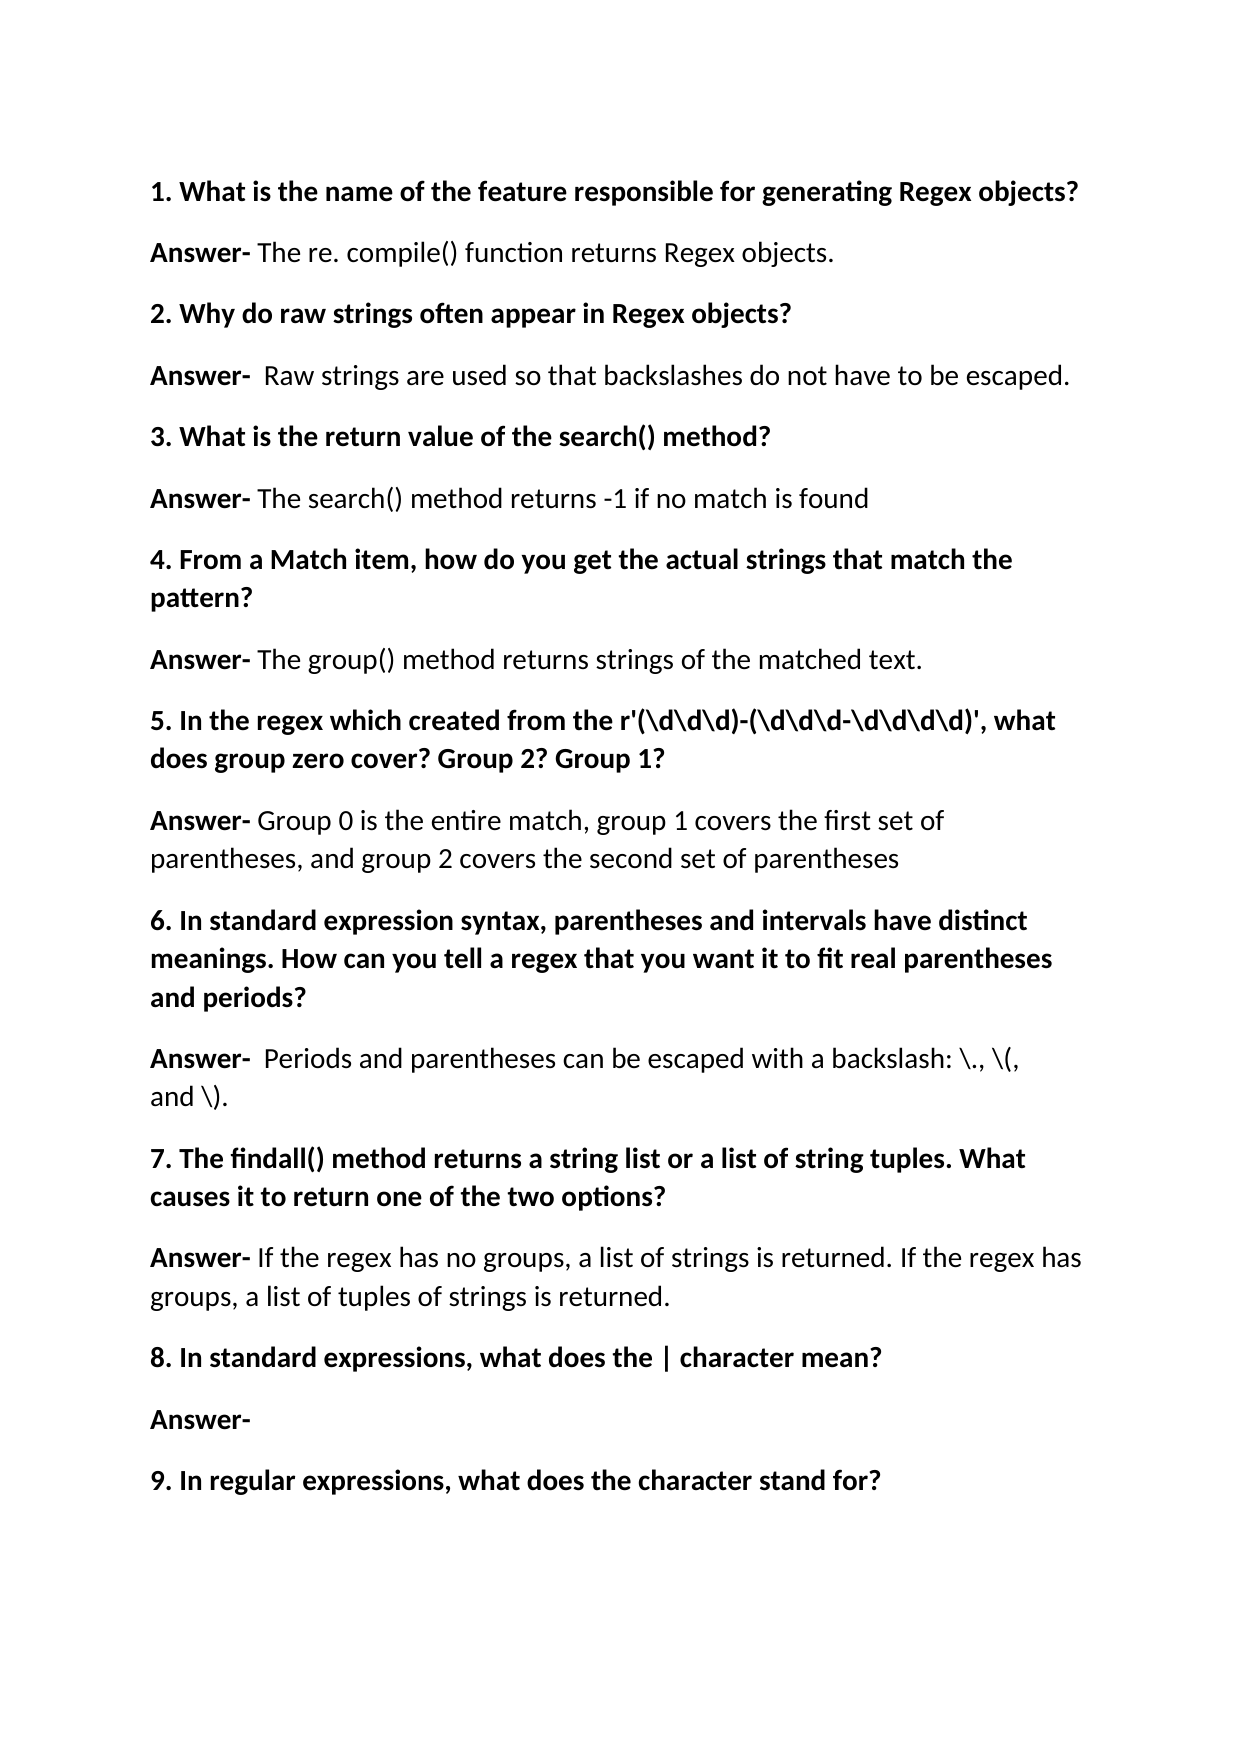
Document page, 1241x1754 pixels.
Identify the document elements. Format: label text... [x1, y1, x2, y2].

text Answer- Raw strings are used so that backslashes do not have to be escaped. [150, 357, 1090, 393]
text Answer- Periods and parentheses can be escaped with a backslash: \., \(, and \). [150, 1040, 1090, 1114]
text 8. In standard expressions, what does the | character mean? [150, 1339, 1090, 1375]
text 9. In regular expressions, what does the character stand for? [150, 1462, 1090, 1498]
text 4. From a Match item, how do you get the actual strings that match the pattern? [150, 541, 1090, 615]
text Answer- The search() method returns -1 if no match is found [150, 480, 1090, 515]
text 7. The findall() method returns a string list or a list of string tuples. What causes it to return one of the two options? [150, 1140, 1090, 1214]
text Answer- The re. compile() function returns Regex objects. [150, 234, 1090, 270]
text Answer- [150, 1401, 1090, 1436]
text Answer- If the regex has no groups, a list of strings is returned. If the regex has groups, a list of tuples of strings is returned. [150, 1239, 1090, 1314]
text 1. What is the name of the feature responsible for generating Regex objects? [150, 173, 1090, 208]
text 2. Why do raw strings often appear in Regex objects? [150, 296, 1090, 331]
text 3. What is the return value of the search() method? [150, 418, 1090, 454]
text 5. In the regex which created from the r'(\d\d\d)-(\d\d\d-\d\d\d\d)', what does group zero cover? Group 2? Group 1? [150, 702, 1090, 776]
text Answer- The group() method returns strings of the matched text. [150, 641, 1090, 676]
text Answer- Group 0 is the entire match, group 1 covers the first set of parentheses, and group 2 covers the second set of parentheses [150, 802, 1090, 876]
text 6. In standard expression syntax, parentheses and intervals have distinct meanings. How can you tell a regex that you want it to fit real parentheses and periods? [150, 902, 1090, 1014]
